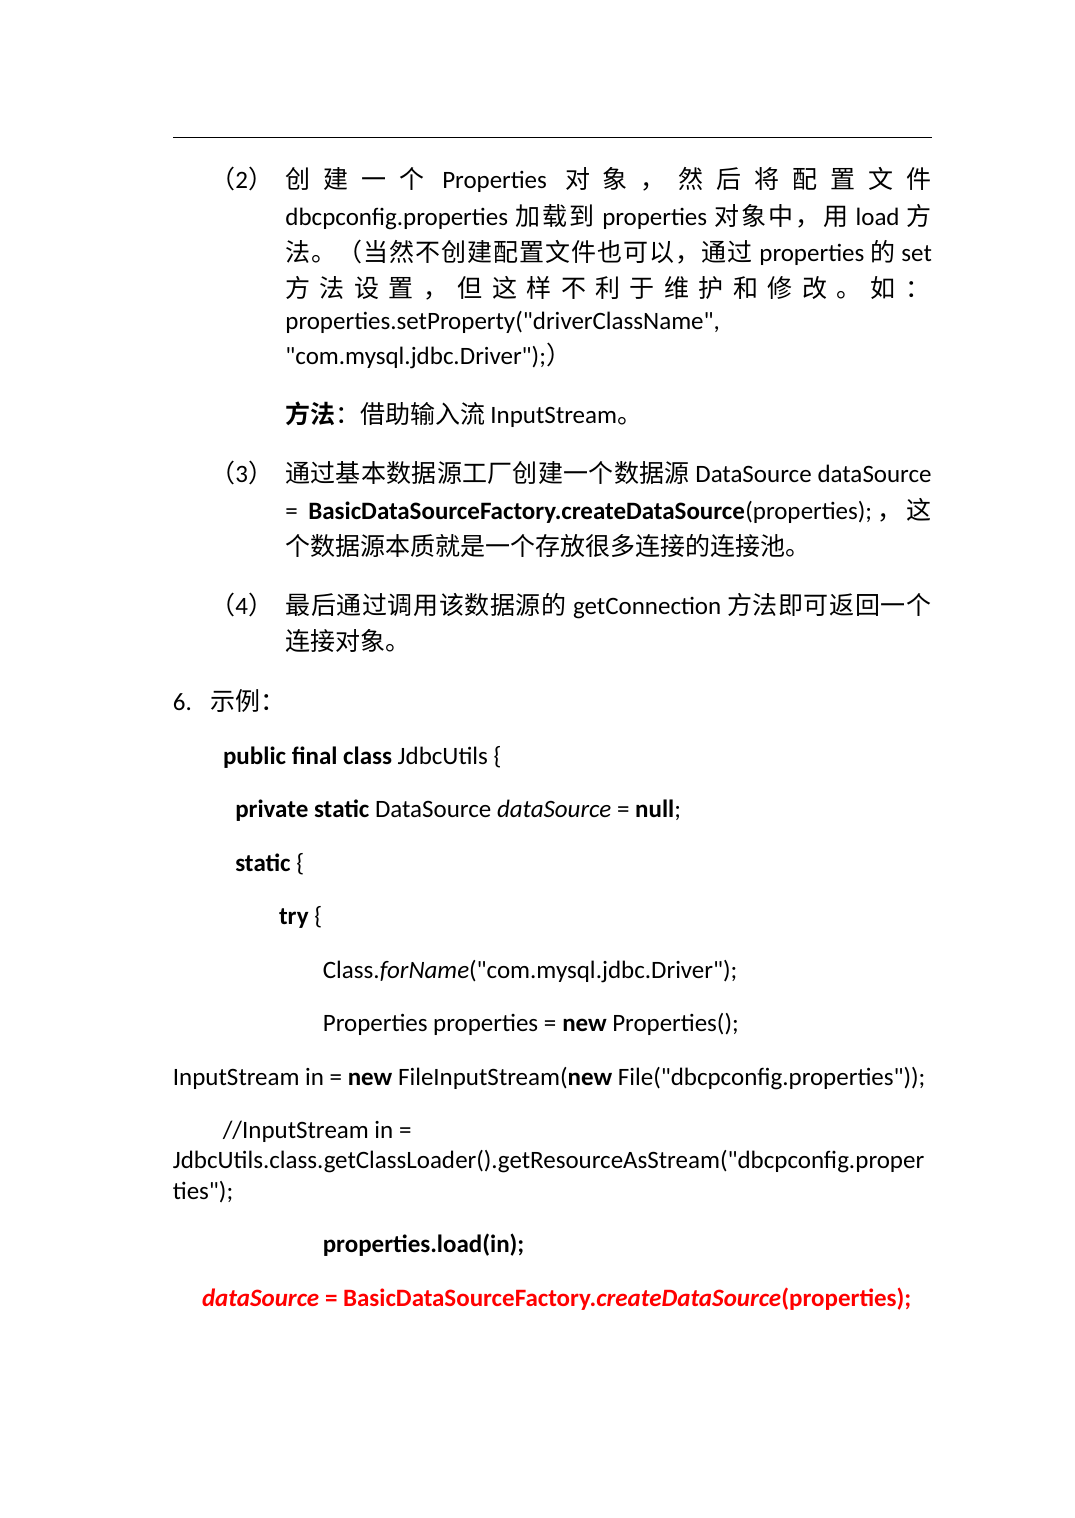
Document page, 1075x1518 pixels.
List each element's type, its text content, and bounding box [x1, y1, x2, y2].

list public final class JdbcUtils { [173, 740, 932, 771]
list 创建一个Properties对象，然后将配置文件dbcpconfig.properties加载到properties对象中，用load方法。（当然不创建配置文件也可以，通过properties的set方法设置，但这样不利于维护和修改。如：properties.setProperty("driverClassName", "com.mysql.jdbc.Driver");） [210, 160, 932, 372]
list InputStream in = new FileInputStream(new File("dbcpconfig.properties")); [173, 1061, 932, 1091]
list //InputStream in = JdbcUtils.class.getClassLoader().getResourceAsStream("dbcpconfig.properties"); [173, 1114, 932, 1206]
list 通过基本数据源工厂创建一个数据源DataSource dataSource = BasicDataSourceFactory.createDataSource(properties);，这个数据源本质就是一个存放很多连接的连接池。 [210, 454, 932, 563]
list static { [173, 847, 932, 877]
list Class.forName("com.mysql.jdbc.Driver"); [173, 954, 932, 984]
list properties.load(in); [173, 1229, 932, 1259]
list Properties properties = new Properties(); [173, 1007, 932, 1038]
list 示例： [173, 681, 932, 717]
list private static DataSource dataSource = null; [173, 793, 932, 824]
list 最后通过调用该数据源的getConnection方法即可返回一个连接对象。 [210, 586, 932, 658]
list 方法：借助输入流InputStream。 [285, 395, 932, 431]
text dataSource = BasicDataSourceFactory.createDataSource(properties); [158, 1282, 932, 1313]
list try { [173, 900, 932, 931]
